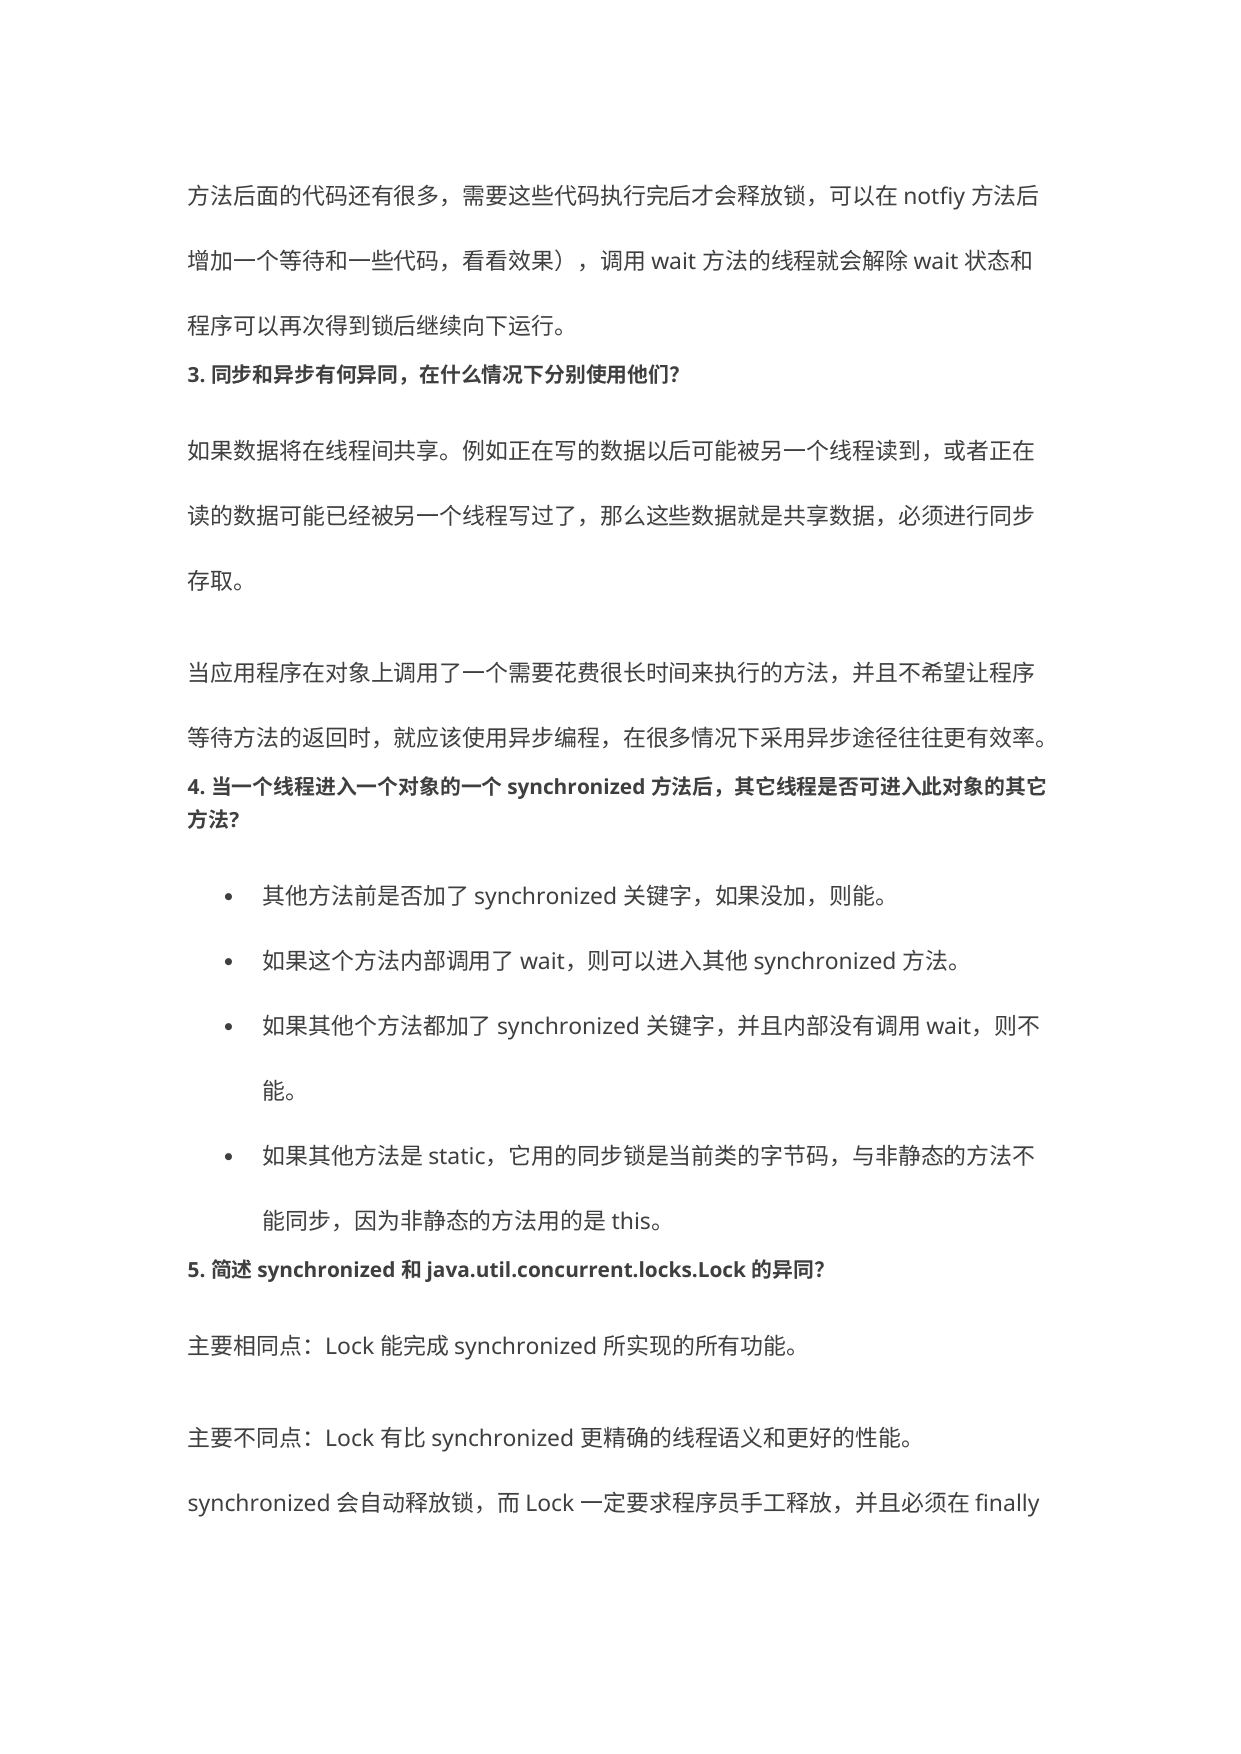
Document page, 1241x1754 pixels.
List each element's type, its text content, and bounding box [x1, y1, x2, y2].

list 如果这个方法内部调用了 wait，则可以进入其他 synchronized 方法。 [225, 927, 1053, 992]
text 5. 简述 synchronized 和 java.util.concurrent.locks.Lock 的异同？ [187, 1252, 1053, 1284]
text 当应用程序在对象上调用了一个需要花费很长时间来执行的方法，并且不希望让程序等待方法的返回时，就应该使用异步编程，在很多情况下采用异步途径往往更有效率。 [187, 639, 1053, 769]
text 4. 当一个线程进入一个对象的一个 synchronized 方法后，其它线程是否可进入此对象的其它方法? [187, 769, 1053, 834]
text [187, 162, 1053, 357]
text 3. 同步和异步有何异同，在什么情况下分别使用他们？ [187, 357, 1053, 389]
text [187, 1404, 1053, 1534]
text 主要相同点：Lock 能完成 synchronized 所实现的所有功能。 [187, 1312, 1053, 1377]
list 其他方法前是否加了 synchronized 关键字，如果没加，则能。 [225, 862, 1053, 927]
text 如果数据将在线程间共享。例如正在写的数据以后可能被另一个线程读到，或者正在读的数据可能已经被另一个线程写过了，那么这些数据就是共享数据，必须进行同步存取。 [187, 417, 1053, 612]
list 如果其他个方法都加了 synchronized 关键字，并且内部没有调用 wait，则不能。 [225, 992, 1053, 1122]
list 如果其他方法是 static，它用的同步锁是当前类的字节码，与非静态的方法不能同步，因为非静态的方法用的是 this。 [225, 1122, 1053, 1252]
